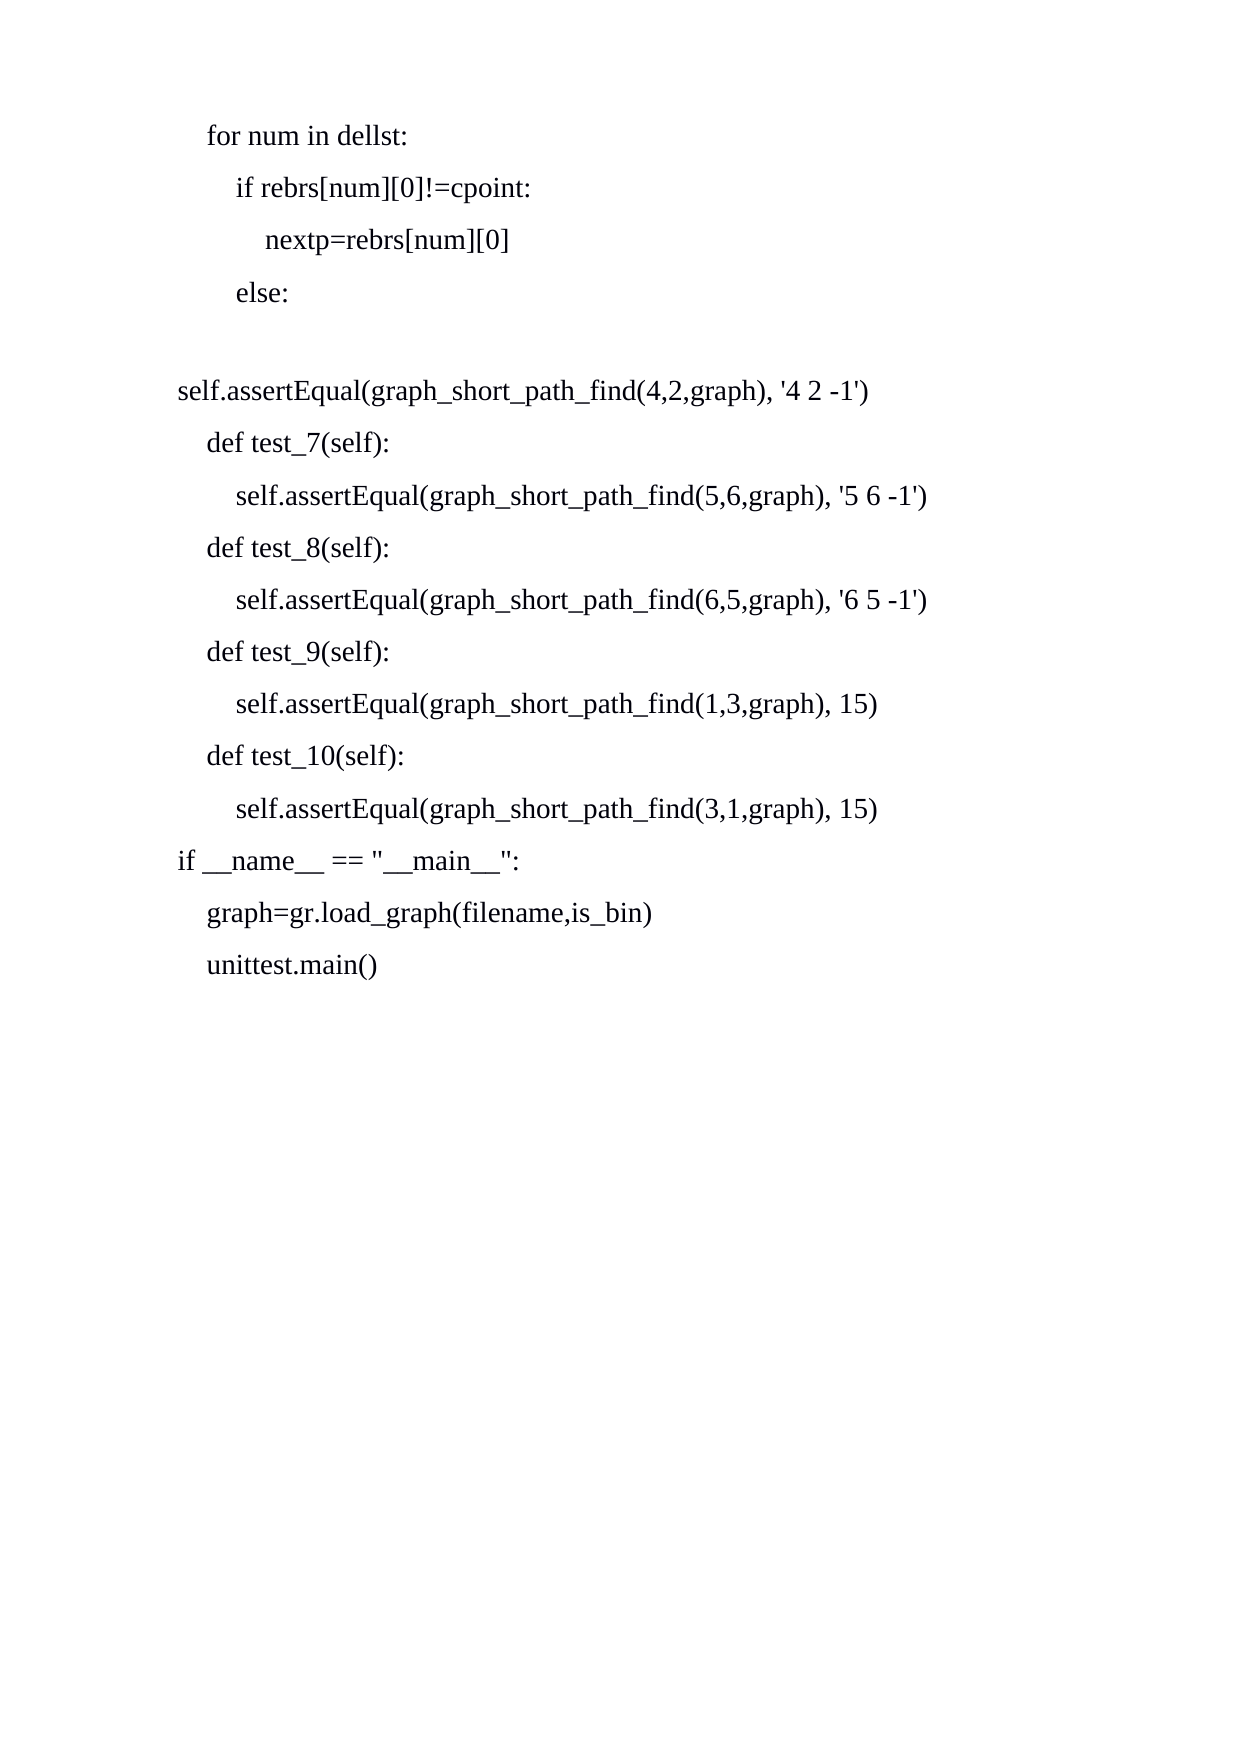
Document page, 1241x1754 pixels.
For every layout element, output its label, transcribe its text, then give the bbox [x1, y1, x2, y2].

text self.assertEqual(graph_short_path_find(4,2,graph), '4 2 -1') [177, 373, 1152, 407]
text self.assertEqual(graph_short_path_find(3,1,graph), 15) [177, 791, 1152, 824]
text self.assertEqual(graph_short_path_find(1,3,graph), 15) [177, 686, 1152, 720]
text def test_10(self): [177, 738, 1152, 772]
text if rebrs[num][0]!=cpoint: [177, 170, 1152, 204]
text self.assertEqual(graph_short_path_find(5,6,graph), '5 6 -1') [177, 478, 1152, 511]
text def test_9(self): [177, 634, 1152, 668]
text if __name__ == "__main__": [177, 843, 1152, 876]
text def test_8(self): [177, 530, 1152, 563]
text nextp=rebrs[num][0] [177, 222, 1152, 256]
text for num in dellst: [177, 118, 1152, 152]
text self.assertEqual(graph_short_path_find(6,5,graph), '6 5 -1') [177, 582, 1152, 616]
text graph=gr.load_graph(filename,is_bin) [177, 895, 1152, 929]
text def test_7(self): [177, 425, 1152, 459]
text unittest.main() [177, 947, 1152, 981]
text else: [177, 275, 1152, 308]
